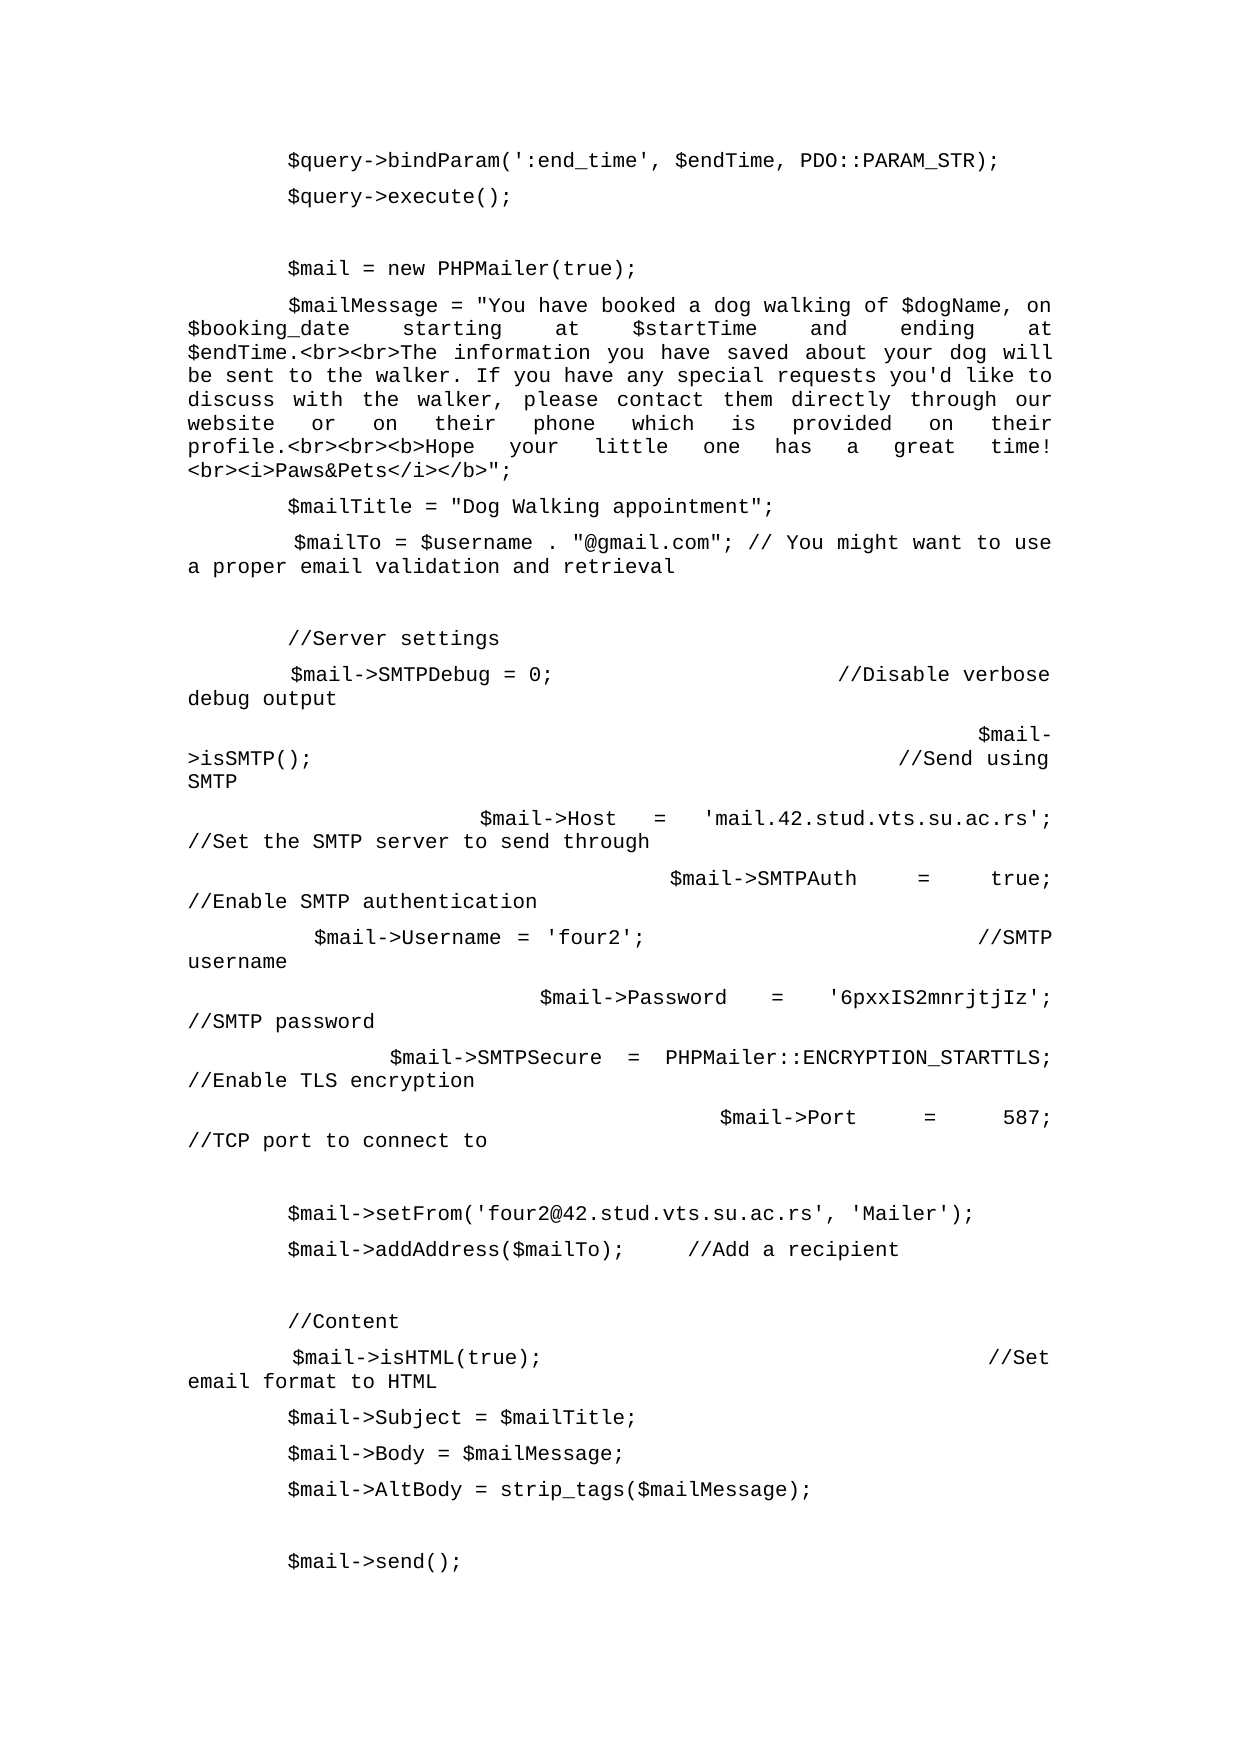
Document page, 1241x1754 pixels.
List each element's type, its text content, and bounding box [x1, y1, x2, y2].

text $mail->addAddress($mailTo); //Add a recipient [187, 1239, 1053, 1262]
text $mail->SMTPDebug = 0; //Disable verbose debug output [187, 664, 1053, 712]
text $mail->isSMTP(); //Send using SMTP [187, 724, 1053, 795]
text $mail->SMTPSecure = PHPMailer::ENCRYPTION_STARTTLS; //Enable TLS encryption [187, 1047, 1053, 1094]
text //Content [187, 1311, 1053, 1335]
text $mail->Host = 'mail.42.stud.vts.su.ac.rs'; //Set the SMTP server to send through [187, 808, 1053, 855]
text $mail->isHTML(true); //Set email format to HTML [187, 1347, 1053, 1394]
text $mailTitle = "Dog Walking appointment"; [187, 496, 1053, 520]
text $mailTo = $username . "@gmail.com"; // You might want to use a proper email validation and retrieval [187, 532, 1053, 580]
text $mail->Subject = $mailTitle; [187, 1407, 1053, 1431]
text $mail->Body = $mailMessage; [187, 1443, 1053, 1467]
text $mail->AltBody = strip_tags($mailMessage); [187, 1479, 1053, 1503]
text $mailMessage = "You have booked a dog walking of $dogName, on $booking_date starting at $startTime and ending at $endTime.<br><br>The information you have saved about your dog will be sent to the walker. If you have any special requests you'd like to discuss with the walker, please contact them directly through our website or on their phone which is provided on their profile.<br><br><b>Hope your little one has a great time! <br><i>Paws&Pets</i></b>"; [187, 294, 1053, 484]
text $mail->Password = '6pxxIS2mnrjtjIz'; //SMTP password [187, 987, 1053, 1034]
text $query->execute(); [187, 186, 1053, 210]
text $mail = new PHPMailer(true); [187, 258, 1053, 282]
text $mail->Port = 587; //TCP port to connect to [187, 1107, 1053, 1154]
text $mail->Username = 'four2'; //SMTP username [187, 927, 1053, 974]
text //Server settings [187, 628, 1053, 652]
text $mail->send(); [187, 1552, 1053, 1575]
text $query->bindParam(':end_time', $endTime, PDO::PARAM_STR); [187, 150, 1053, 174]
text $mail->SMTPAuth = true; //Enable SMTP authentication [187, 867, 1053, 915]
text $mail->setFrom('four2@42.stud.vts.su.ac.rs', 'Mailer'); [187, 1203, 1053, 1226]
